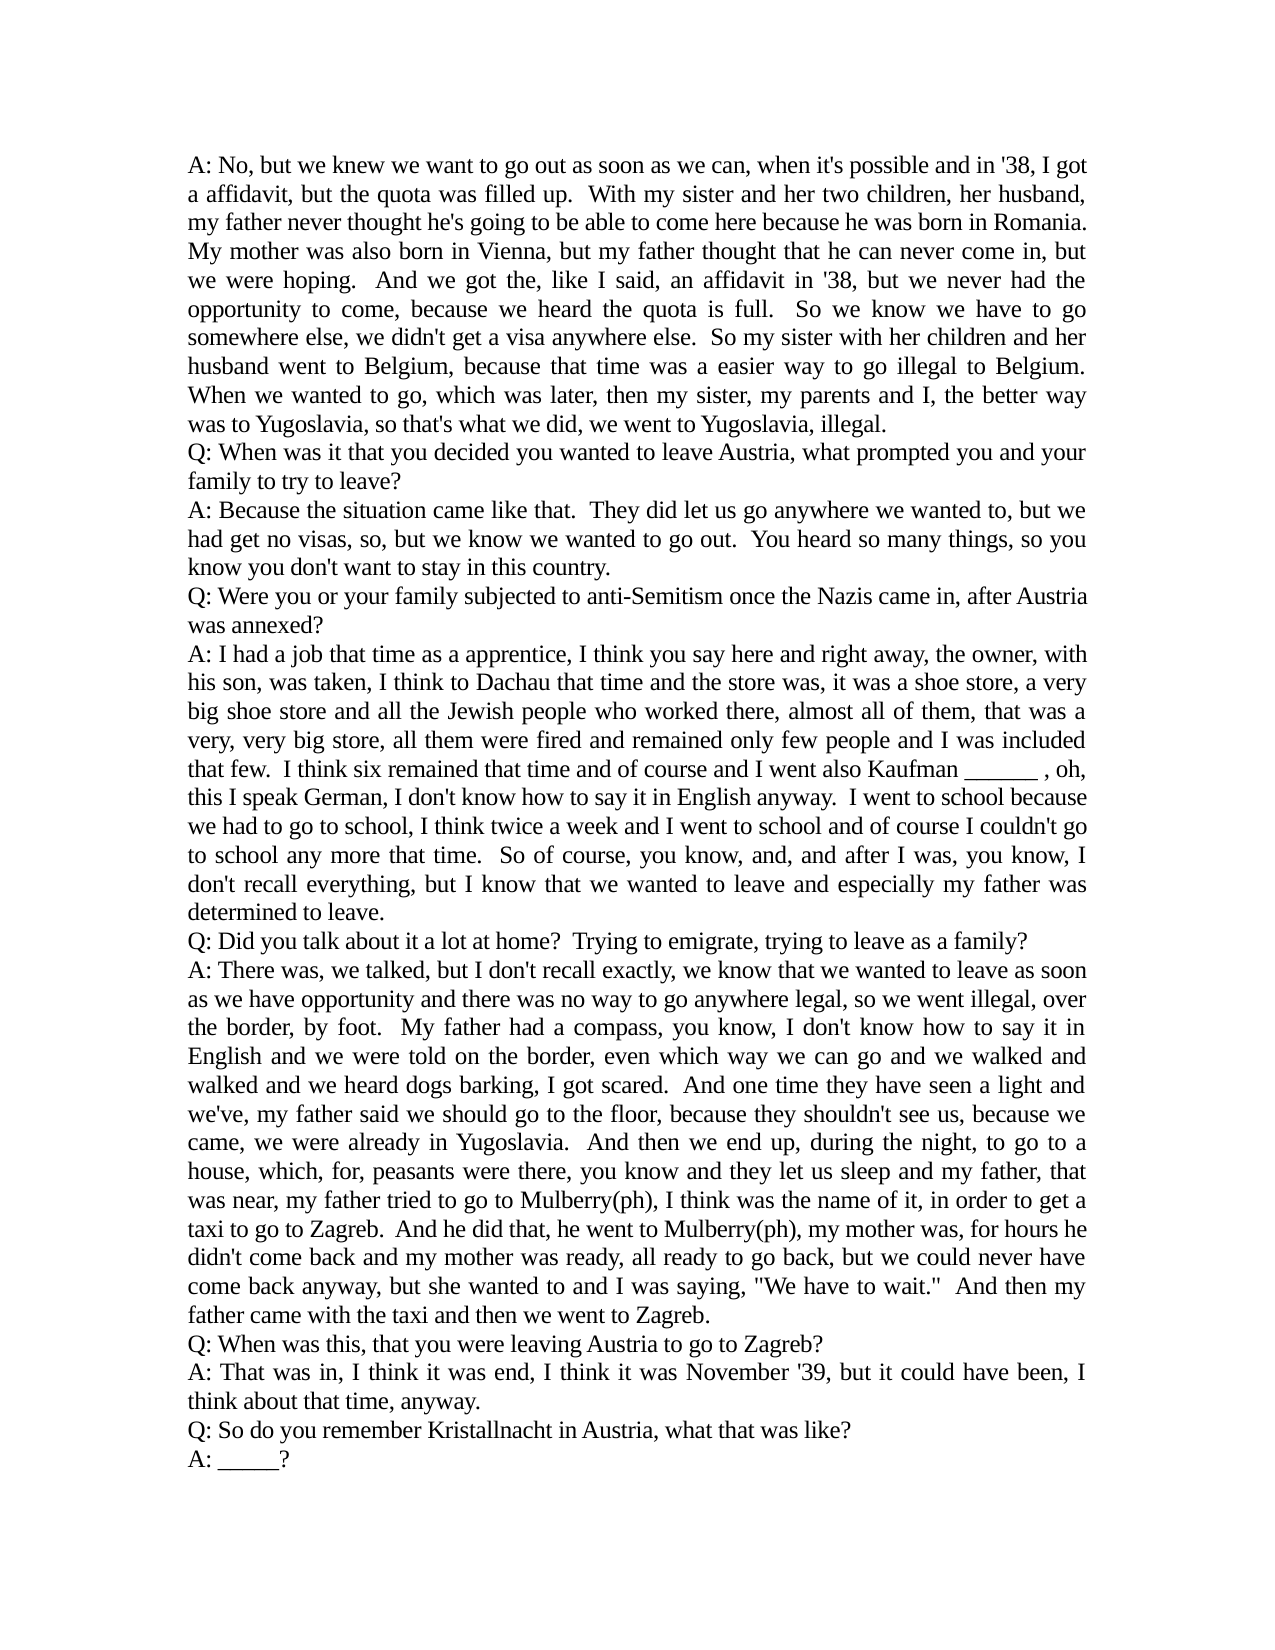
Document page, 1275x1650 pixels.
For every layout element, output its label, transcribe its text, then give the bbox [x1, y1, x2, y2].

text A: That was in, I think it was end, I think it was November '39, but it could have been, I think about that time, anyway. [187, 1357, 1087, 1415]
text Q: When was this, that you were leaving Austria to go to Zagreb? [187, 1329, 1087, 1357]
text Q: So do you remember Kristallnacht in Austria, what that was like? [187, 1415, 1087, 1444]
text Q: Were you or your family subjected to anti-Semitism once the Nazis came in, after Austria was annexed? [187, 581, 1087, 639]
text Q: Did you talk about it a lot at home? Trying to emigrate, trying to leave as a family? [187, 926, 1087, 955]
text A: I had a job that time as a apprentice, I think you say here and right away, the owner, with his son, was taken, I think to Dachau that time and the store was, it was a shoe store, a very big shoe store and all the Jewish people who worked there, almost all of them, that was a very, very big store, all them were fired and remained only few people and I was included that few. I think six remained that time and of course and I went also Kaufman ______ , oh, this I speak German, I don't know how to say it in English anyway. I went to school because we had to go to school, I think twice a week and I went to school and of course I couldn't go to school any more that time. So of course, you know, and, and after I was, you know, I don't recall everything, but I know that we wanted to leave and especially my father was determined to leave. [187, 639, 1087, 926]
text A: No, but we knew we want to go out as soon as we can, when it's possible and in '38, I got a affidavit, but the quota was filled up. With my sister and her two children, her husband, my father never thought he's going to be able to come here because he was born in Romania. My mother was also born in Vienna, but my father thought that he can never come in, but we were hoping. And we got the, like I said, an affidavit in '38, but we never had the opportunity to come, because we heard the quota is full. So we know we have to go somewhere else, we didn't get a visa anywhere else. So my sister with her children and her husband went to Belgium, because that time was a easier way to go illegal to Belgium. When we wanted to go, which was later, then my sister, my parents and I, the better way was to Yugoslavia, so that's what we did, we went to Yugoslavia, illegal. [187, 150, 1087, 437]
text A: Because the situation came like that. They did let us go anywhere we wanted to, but we had get no visas, so, but we know we wanted to go out. You heard so many things, so you know you don't want to stay in this country. [187, 495, 1087, 581]
text A: There was, we talked, but I don't recall exactly, we know that we wanted to leave as soon as we have opportunity and there was no way to go anywhere legal, so we went illegal, over the border, by foot. My father had a compass, you know, I don't know how to say it in English and we were told on the border, even which way we can go and we walked and walked and we heard dogs barking, I got scared. And one time they have seen a light and we've, my father said we should go to the floor, because they shouldn't see us, because we came, we were already in Yugoslavia. And then we end up, during the night, to go to a house, which, for, peasants were there, you know and they let us sleep and my father, that was near, my father tried to go to Mulberry(ph), I think was the name of it, in order to get a taxi to go to Zagreb. And he did that, he went to Mulberry(ph), my mother was, for hours he didn't come back and my mother was ready, all ready to go back, but we could never have come back anyway, but she wanted to and I was saying, "We have to wait." And then my father came with the taxi and then we went to Zagreb. [187, 955, 1087, 1329]
text A: _____? [187, 1444, 1087, 1472]
text Q: When was it that you decided you wanted to leave Austria, what prompted you and your family to try to leave? [187, 437, 1087, 495]
